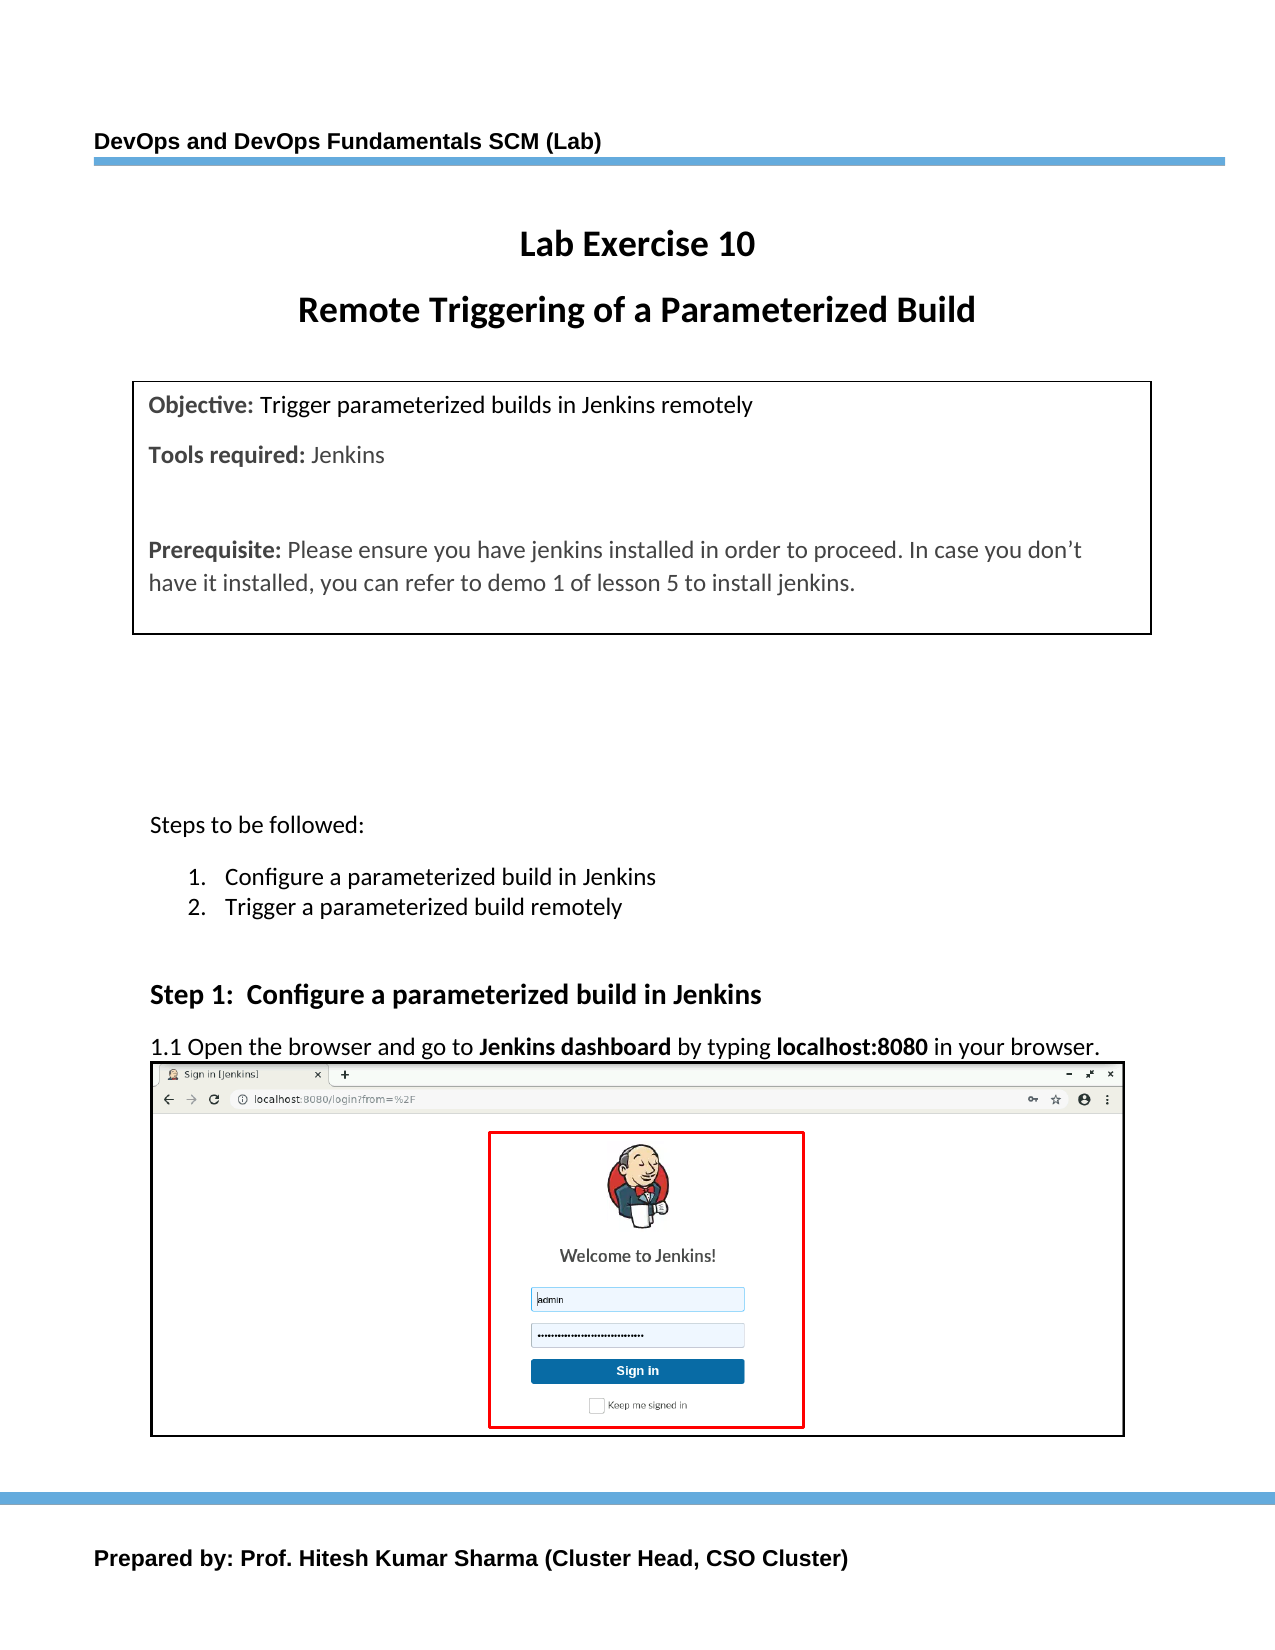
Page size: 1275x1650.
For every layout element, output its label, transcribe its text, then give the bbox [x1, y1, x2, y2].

text Steps to be followed: [150, 809, 1125, 840]
list Configure a parameterized build in Jenkins [187, 861, 1125, 891]
picture [93, 157, 1225, 166]
picture [0, 1492, 1275, 1506]
text Step 1: Configure a parameterized build in Jenkins [150, 976, 1125, 1011]
picture [152, 1064, 1123, 1435]
text Lab Exercise 10 [150, 220, 1125, 266]
text Remote Triggering of a Parameterized Build [150, 286, 1125, 332]
list Trigger a parameterized build remotely [187, 891, 1125, 922]
list Open the browser and go to Jenkins dashboard by typing localhost:8080 in your browser. [150, 1031, 1125, 1061]
